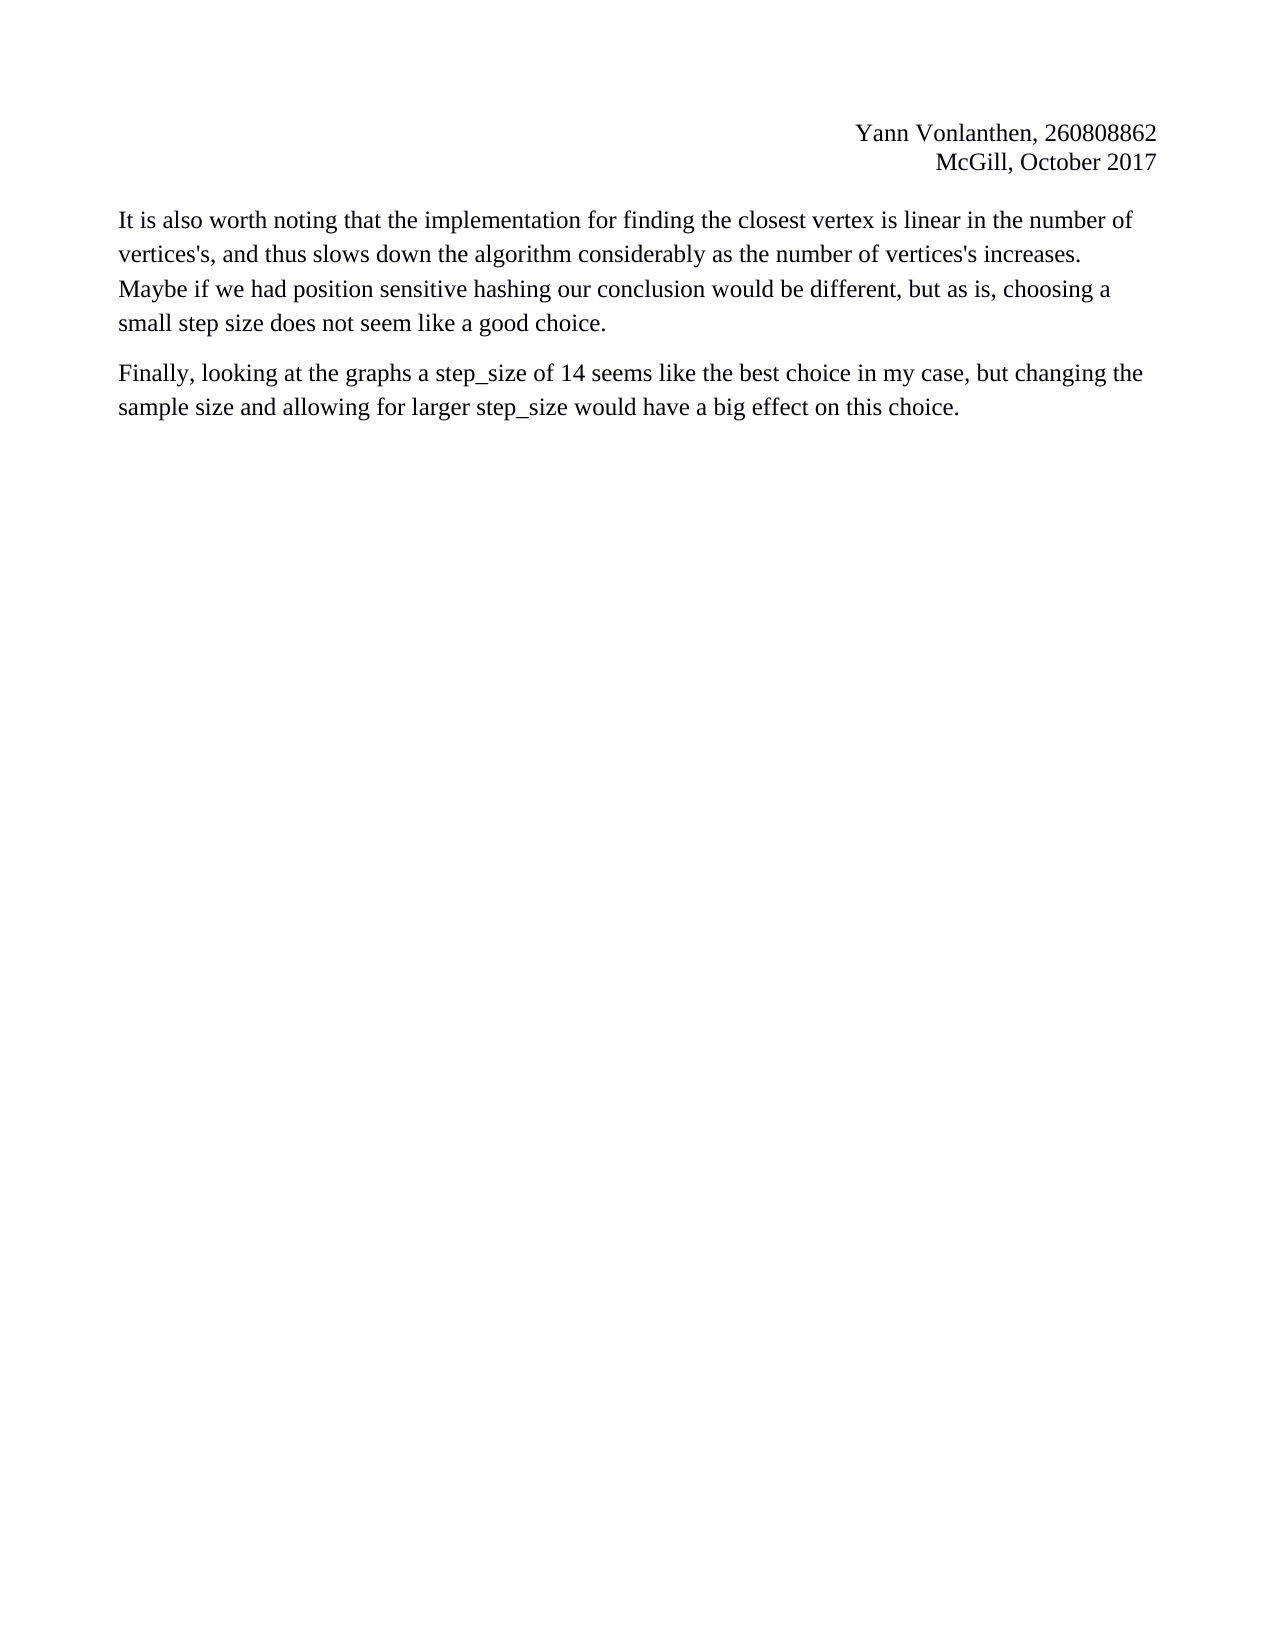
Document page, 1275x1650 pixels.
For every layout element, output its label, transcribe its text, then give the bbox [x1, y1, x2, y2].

text Finally, looking at the graphs a step_size of 14 seems like the best choice in my case, but changing the sample size and allowing for larger step_size would have a big effect on this choice. [118, 358, 1157, 421]
text It is also worth noting that the implementation for finding the closest vertex is linear in the number of vertices's, and thus slows down the algorithm considerably as the number of vertices's increases. Maybe if we had position sensitive hashing our conclusion would be different, but as is, choosing a small step size does not seem like a good choice. [118, 205, 1157, 337]
